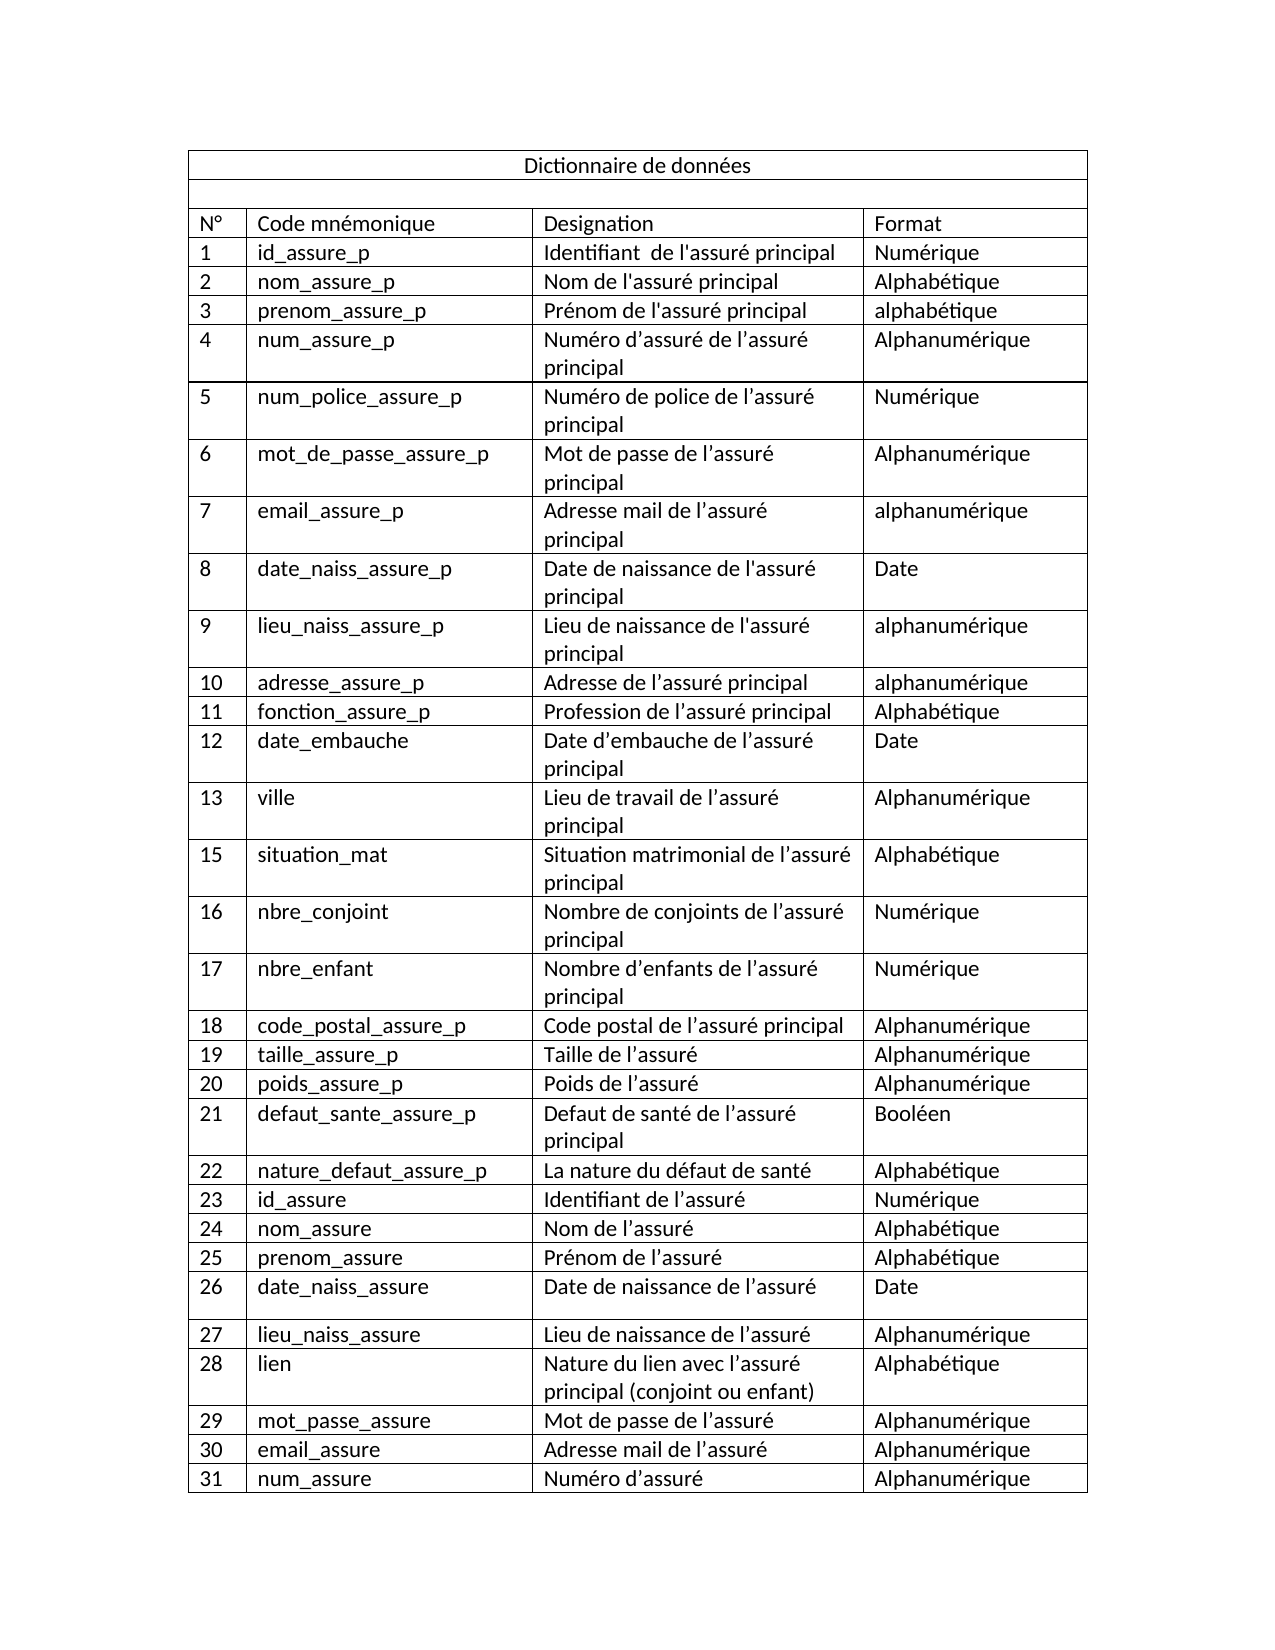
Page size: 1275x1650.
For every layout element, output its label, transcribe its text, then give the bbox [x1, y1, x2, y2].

table_cell nom_assure [247, 1214, 532, 1242]
table_cell 16 [189, 897, 246, 953]
table_cell alphabétique [864, 296, 1087, 324]
table_cell La nature du défaut de santé [533, 1156, 863, 1184]
table_cell 25 [189, 1243, 246, 1271]
table_cell poids_assure_p [247, 1070, 532, 1098]
table_cell Alphanumérique [864, 1011, 1087, 1039]
table_cell Nature du lien avec l’assuré principal (conjoint ou enfant) [533, 1349, 863, 1405]
table_cell 13 [189, 783, 246, 839]
table_cell Numéro de police de l’assuré principal [533, 383, 863, 438]
table_cell nbre_conjoint [247, 897, 532, 953]
table_cell 1 [189, 238, 246, 266]
table_cell email_assure_p [247, 497, 532, 553]
table_cell 8 [189, 554, 246, 610]
table_cell Alphanumérique [864, 1320, 1087, 1348]
table_cell Numéro d’assuré de l’assuré principal [533, 325, 863, 381]
table_cell Alphanumérique [864, 783, 1087, 839]
table_cell 21 [189, 1099, 246, 1155]
table_cell nature_defaut_assure_p [247, 1156, 532, 1184]
table_cell Date [864, 726, 1087, 782]
table_cell Adresse mail de l’assuré principal [533, 497, 863, 553]
table_cell num_police_assure_p [247, 383, 532, 438]
table_cell 31 [189, 1464, 246, 1492]
table_cell Nom de l'assuré principal [533, 267, 863, 295]
table_cell num_assure_p [247, 325, 532, 381]
table_cell 9 [189, 611, 246, 667]
table_cell 10 [189, 668, 246, 696]
table_cell Poids de l’assuré [533, 1070, 863, 1098]
table_cell 20 [189, 1070, 246, 1098]
table_cell alphanumérique [864, 668, 1087, 696]
table_cell Numérique [864, 954, 1087, 1010]
table_cell lieu_naiss_assure_p [247, 611, 532, 667]
table_cell Alphanumérique [864, 1406, 1087, 1434]
table_cell Identifiant de l'assuré principal [533, 238, 863, 266]
table_cell Nombre d’enfants de l’assuré principal [533, 954, 863, 1010]
table_cell Alphabétique [864, 1243, 1087, 1271]
table_cell Nom de l’assuré [533, 1214, 863, 1242]
table_cell 6 [189, 440, 246, 496]
table_cell Designation [533, 209, 863, 237]
table_cell Format [864, 209, 1087, 237]
table_cell adresse_assure_p [247, 668, 532, 696]
table_cell Lieu de naissance de l’assuré [533, 1320, 863, 1348]
table_cell taille_assure_p [247, 1041, 532, 1068]
table_cell lieu_naiss_assure [247, 1320, 532, 1348]
table_cell Date d’embauche de l’assuré principal [533, 726, 863, 782]
table_cell Code postal de l’assuré principal [533, 1011, 863, 1039]
table_cell email_assure [247, 1435, 532, 1463]
table_cell Numérique [864, 897, 1087, 953]
table_cell Taille de l’assuré [533, 1041, 863, 1068]
table_cell 19 [189, 1041, 246, 1068]
table_cell 22 [189, 1156, 246, 1184]
table_cell 27 [189, 1320, 246, 1348]
table_cell Numérique [864, 383, 1087, 438]
table_cell Date [864, 554, 1087, 610]
table_cell mot_passe_assure [247, 1406, 532, 1434]
table_cell Alphanumérique [864, 1041, 1087, 1068]
table_cell id_assure [247, 1185, 532, 1213]
table_cell mot_de_passe_assure_p [247, 440, 532, 496]
table_cell Profession de l’assuré principal [533, 697, 863, 725]
table_cell 4 [189, 325, 246, 381]
table_cell num_assure [247, 1464, 532, 1492]
table_cell id_assure_p [247, 238, 532, 266]
table_cell Alphabétique [864, 1349, 1087, 1405]
table_cell Identifiant de l’assuré [533, 1185, 863, 1213]
table_cell alphanumérique [864, 611, 1087, 667]
table_cell 12 [189, 726, 246, 782]
table_cell Adresse mail de l’assuré [533, 1435, 863, 1463]
table_cell Alphanumérique [864, 440, 1087, 496]
table_cell Alphanumérique [864, 1464, 1087, 1492]
table_cell fonction_assure_p [247, 697, 532, 725]
table_cell Date de naissance de l'assuré principal [533, 554, 863, 610]
table_cell Defaut de santé de l’assuré principal [533, 1099, 863, 1155]
table_cell 23 [189, 1185, 246, 1213]
table_cell alphanumérique [864, 497, 1087, 553]
table_cell Numérique [864, 1185, 1087, 1213]
table_cell 30 [189, 1435, 246, 1463]
table_cell 7 [189, 497, 246, 553]
table_cell Alphabétique [864, 1156, 1087, 1184]
table_cell Alphabétique [864, 267, 1087, 295]
table_cell prenom_assure_p [247, 296, 532, 324]
table_cell code_postal_assure_p [247, 1011, 532, 1039]
table_cell nom_assure_p [247, 267, 532, 295]
table_cell nbre_enfant [247, 954, 532, 1010]
table_cell Alphabétique [864, 1214, 1087, 1242]
table_cell [189, 180, 1087, 208]
table_header Dictionnaire de données [189, 151, 1087, 179]
table_cell defaut_sante_assure_p [247, 1099, 532, 1155]
table_cell Numérique [864, 238, 1087, 266]
table_cell lien [247, 1349, 532, 1405]
table_cell 26 [189, 1272, 246, 1319]
table_cell Booléen [864, 1099, 1087, 1155]
table_cell 17 [189, 954, 246, 1010]
table_cell ville [247, 783, 532, 839]
table_cell 3 [189, 296, 246, 324]
table_cell situation_mat [247, 840, 532, 896]
table_cell Lieu de naissance de l'assuré principal [533, 611, 863, 667]
table_cell Prénom de l'assuré principal [533, 296, 863, 324]
table_cell 5 [189, 383, 246, 438]
table_cell Mot de passe de l’assuré principal [533, 440, 863, 496]
table_cell Numéro d’assuré [533, 1464, 863, 1492]
table_cell 2 [189, 267, 246, 295]
table_cell date_naiss_assure [247, 1272, 532, 1319]
table_cell Alphanumérique [864, 1070, 1087, 1098]
table_cell Nombre de conjoints de l’assuré principal [533, 897, 863, 953]
table_cell Alphabétique [864, 697, 1087, 725]
table_cell Date [864, 1272, 1087, 1319]
table_cell Prénom de l’assuré [533, 1243, 863, 1271]
table_cell Date de naissance de l’assuré [533, 1272, 863, 1319]
table_cell Alphanumérique [864, 1435, 1087, 1463]
table_cell date_naiss_assure_p [247, 554, 532, 610]
table_cell prenom_assure [247, 1243, 532, 1271]
table_cell 11 [189, 697, 246, 725]
table_cell 24 [189, 1214, 246, 1242]
table_cell 29 [189, 1406, 246, 1434]
table_cell Mot de passe de l’assuré [533, 1406, 863, 1434]
table_cell 28 [189, 1349, 246, 1405]
table_cell Alphanumérique [864, 325, 1087, 381]
table_cell Lieu de travail de l’assuré principal [533, 783, 863, 839]
table_cell date_embauche [247, 726, 532, 782]
table_cell Situation matrimonial de l’assuré principal [533, 840, 863, 896]
table_cell Code mnémonique [247, 209, 532, 237]
table_cell Adresse de l’assuré principal [533, 668, 863, 696]
table_cell 18 [189, 1011, 246, 1039]
table_cell Alphabétique [864, 840, 1087, 896]
table_cell N° [189, 209, 246, 237]
table_cell 15 [189, 840, 246, 896]
